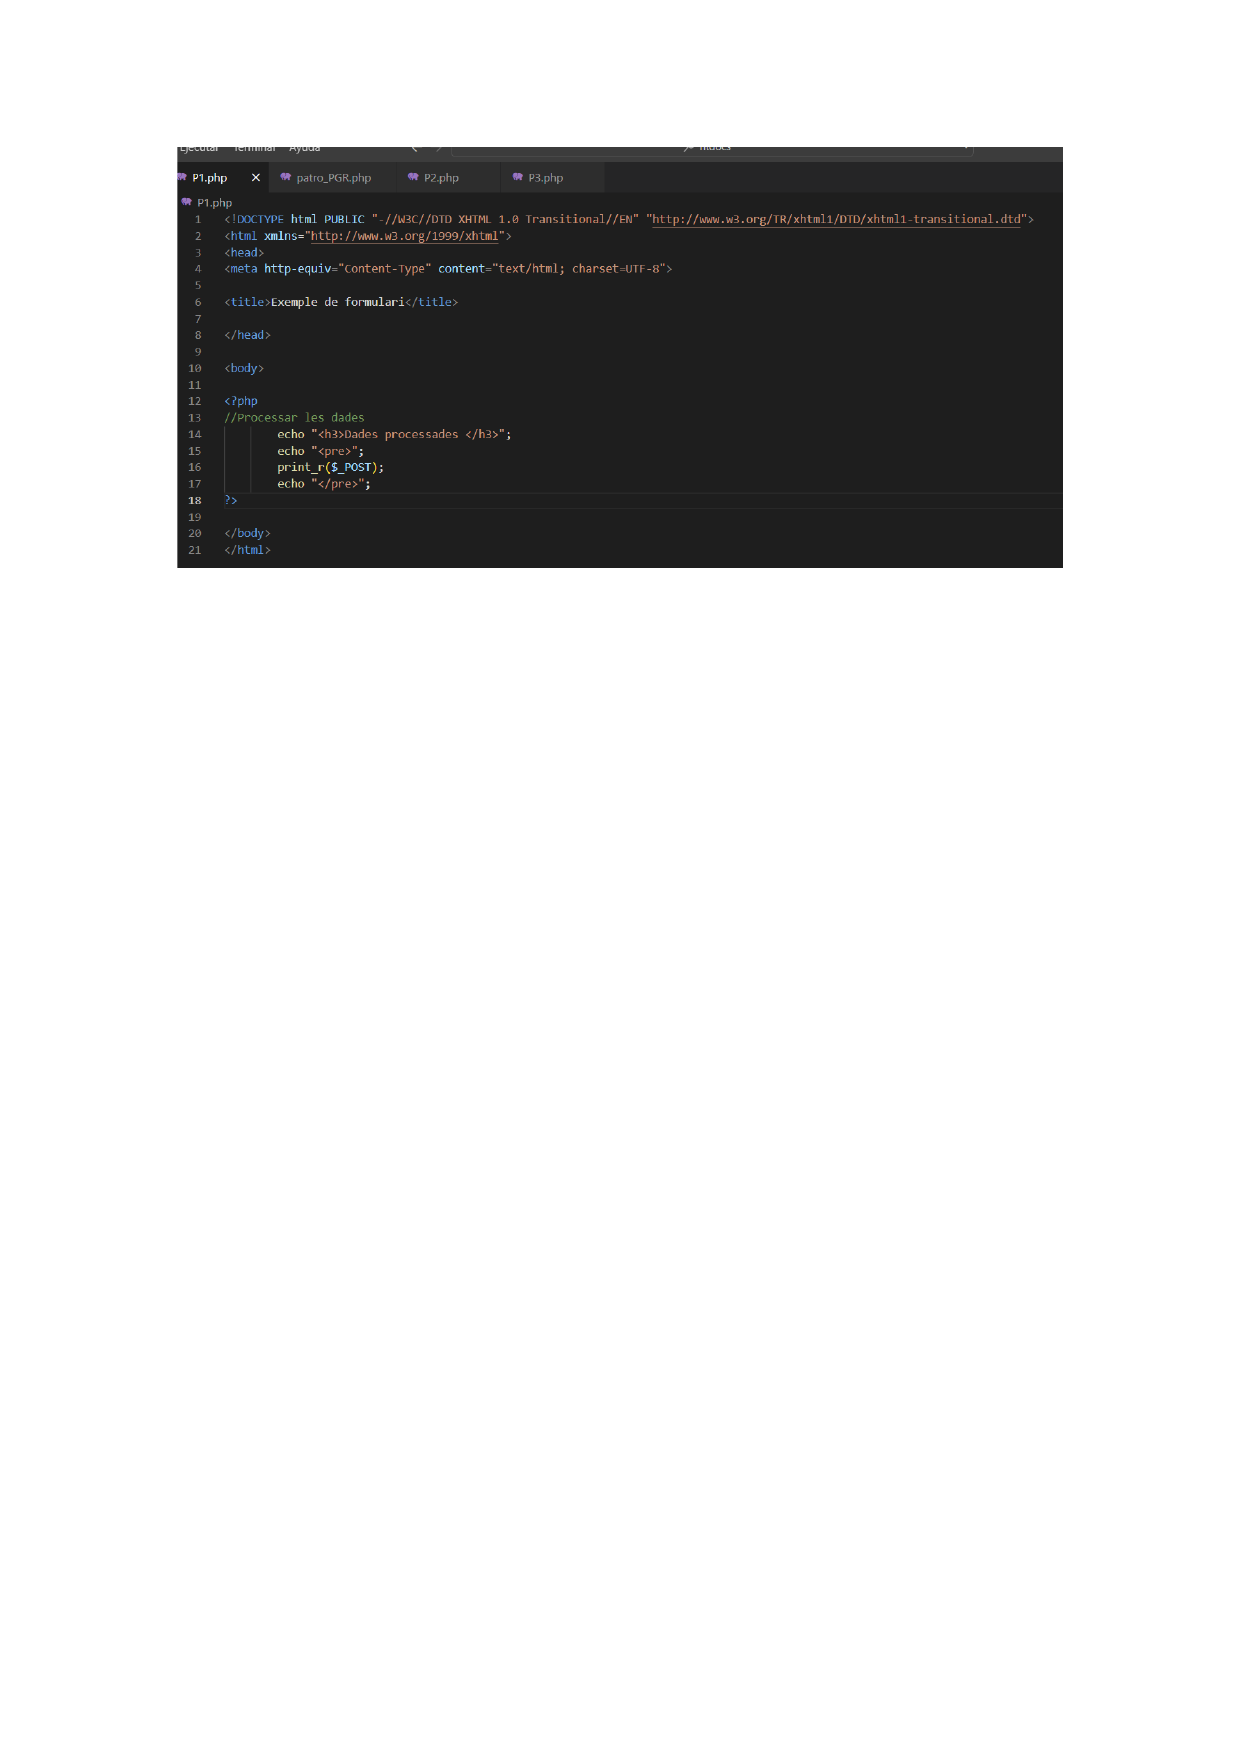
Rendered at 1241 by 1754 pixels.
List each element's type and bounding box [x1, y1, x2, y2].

picture [177, 147, 1063, 568]
